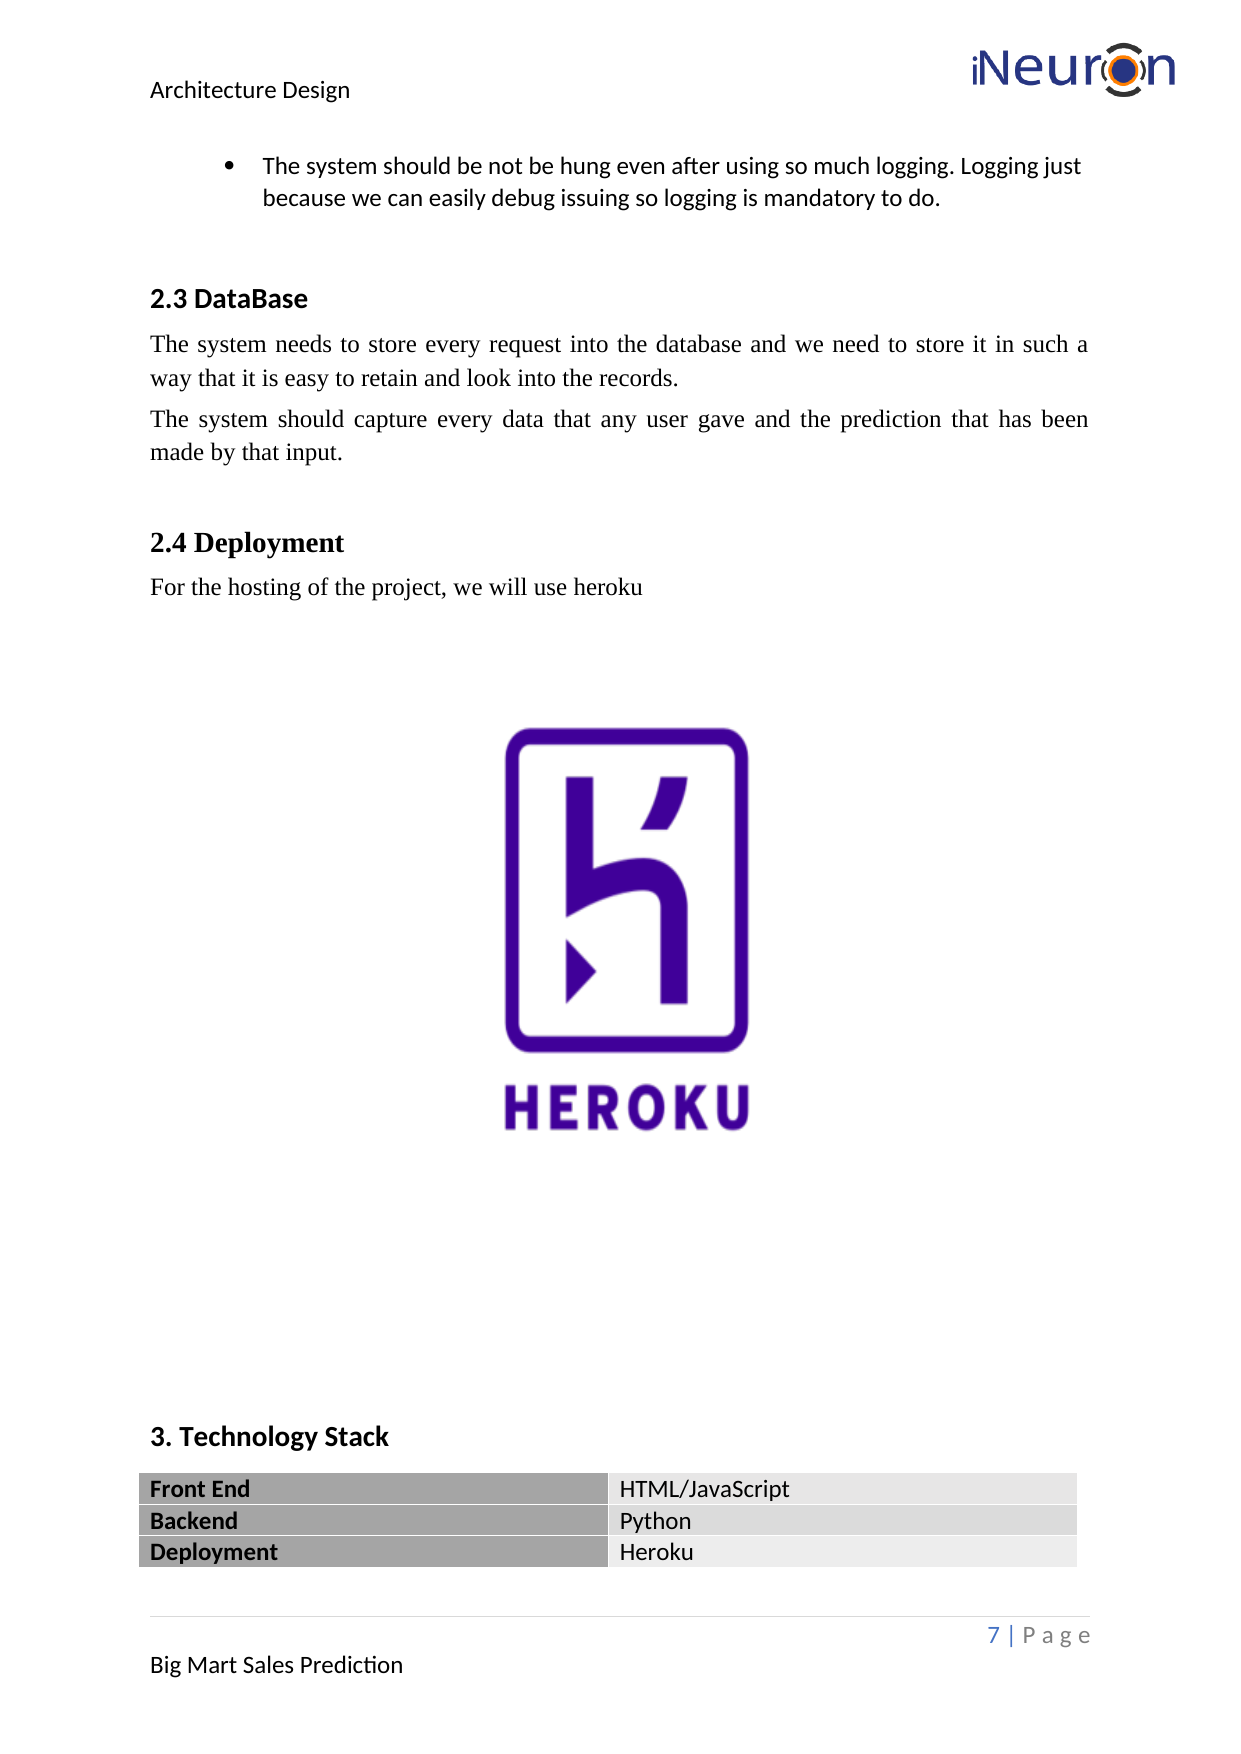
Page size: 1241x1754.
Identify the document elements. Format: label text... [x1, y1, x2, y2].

table_cell Backend [139, 1505, 608, 1535]
list The system should be not be hung even after using so much logging. Logging just because we can easily debug issuing so logging is mandatory to do. [225, 150, 1090, 213]
table_cell Python [609, 1505, 1077, 1535]
table_cell Heroku [609, 1536, 1077, 1567]
text The system needs to store every request into the database and we need to store it in such a way that it is easy to retain and look into the records. [150, 329, 1090, 391]
table_header Front End [139, 1473, 608, 1504]
text 3. Technology Stack [150, 1418, 1135, 1453]
picture [972, 42, 1175, 97]
text 2.3 DataBase [150, 280, 1090, 316]
text For the hosting of the project, we will use heroku [150, 572, 1090, 600]
picture [210, 668, 1044, 1194]
table_cell Deployment [139, 1536, 608, 1567]
text 2.4 Deployment [150, 525, 1090, 558]
text The system should capture every data that any user gave and the prediction that has been made by that input. [150, 404, 1090, 466]
table_header HTML/JavaScript [609, 1473, 1077, 1504]
